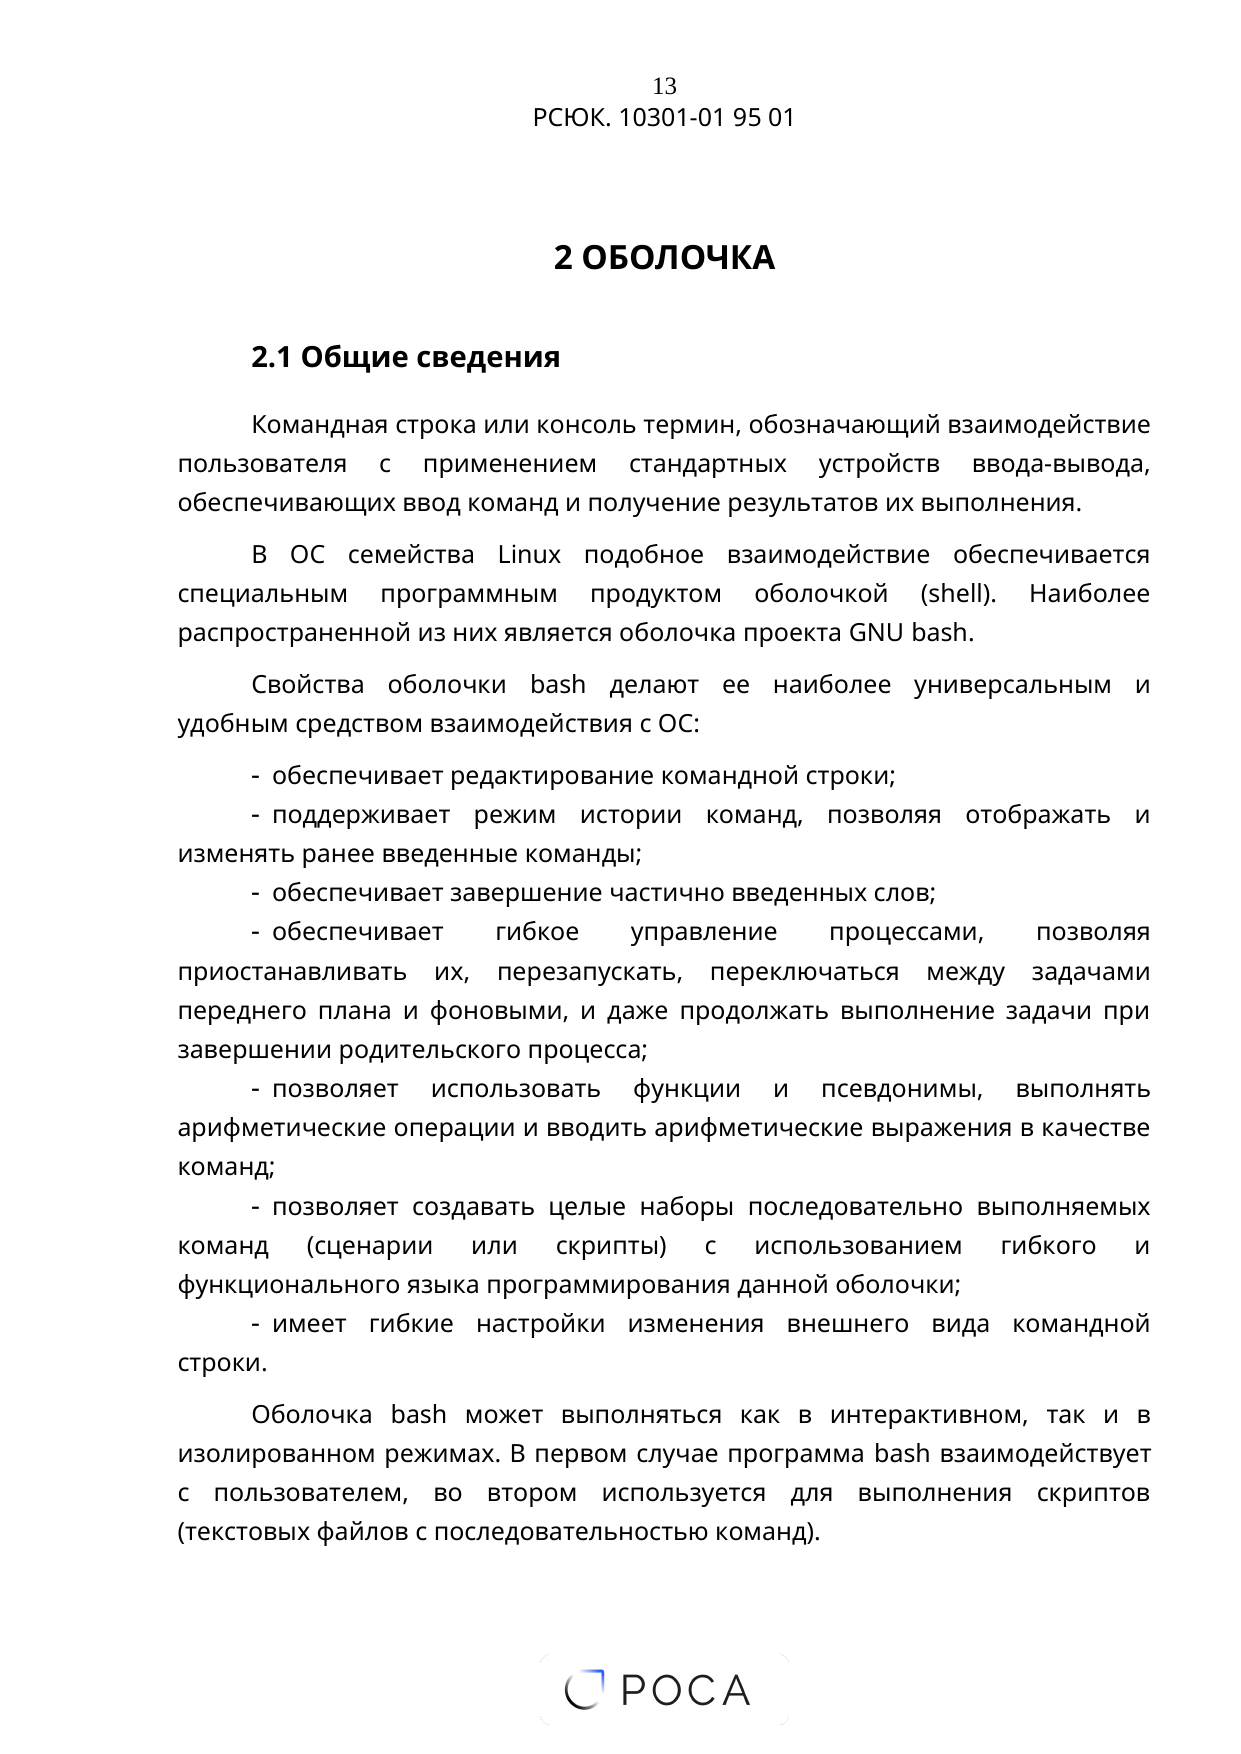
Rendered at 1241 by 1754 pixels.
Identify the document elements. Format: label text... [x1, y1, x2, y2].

text Общие сведения [177, 336, 1152, 376]
text В ОС семейства Linux подобное взаимодействие обеспечивается специальным программным продуктом оболочкой (shell). Наиболее распространенной из них является оболочка проекта GNU bash. [177, 536, 1152, 649]
text Оболочка bash может выполняться как в интерактивном, так и в изолированном режимах. В первом случае программа bash взаимодействует с пользователем, во втором используется для выполнения скриптов (текстовых файлов с последовательностью команд). [177, 1396, 1152, 1548]
text обеспечивает гибкое управление процессами, позволяя приостанавливать их, перезапускать, переключаться между задачами переднего плана и фоновыми, и даже продолжать выполнение задачи при завершении родительского процесса; [177, 914, 1152, 1066]
text Командная строка или консоль термин, обозначающий взаимодействие пользователя с применением стандартных устройств ввода-вывода, обеспечивающих ввод команд и получение результатов их выполнения. [177, 406, 1152, 519]
text позволяет создавать целые наборы последовательно выполняемых команд (сценарии или скрипты) с использованием гибкого и функционального языка программирования данной оболочки; [177, 1188, 1152, 1301]
text Оболочка [177, 234, 1152, 279]
text имеет гибкие настройки изменения внешнего вида командной строки. [177, 1306, 1152, 1379]
picture [540, 1654, 789, 1725]
text Свойства оболочки bash делают ее наиболее универсальным и удобным средством взаимодействия с ОС: [177, 666, 1152, 740]
text обеспечивает завершение частично введенных слов; [177, 875, 1152, 909]
text поддерживает режим истории команд, позволяя отображать и изменять ранее введенные команды; [177, 796, 1152, 870]
text позволяет использовать функции и псевдонимы, выполнять арифметические операции и вводить арифметические выражения в качестве команд; [177, 1071, 1152, 1183]
text обеспечивает редактирование командной строки; [177, 757, 1152, 791]
